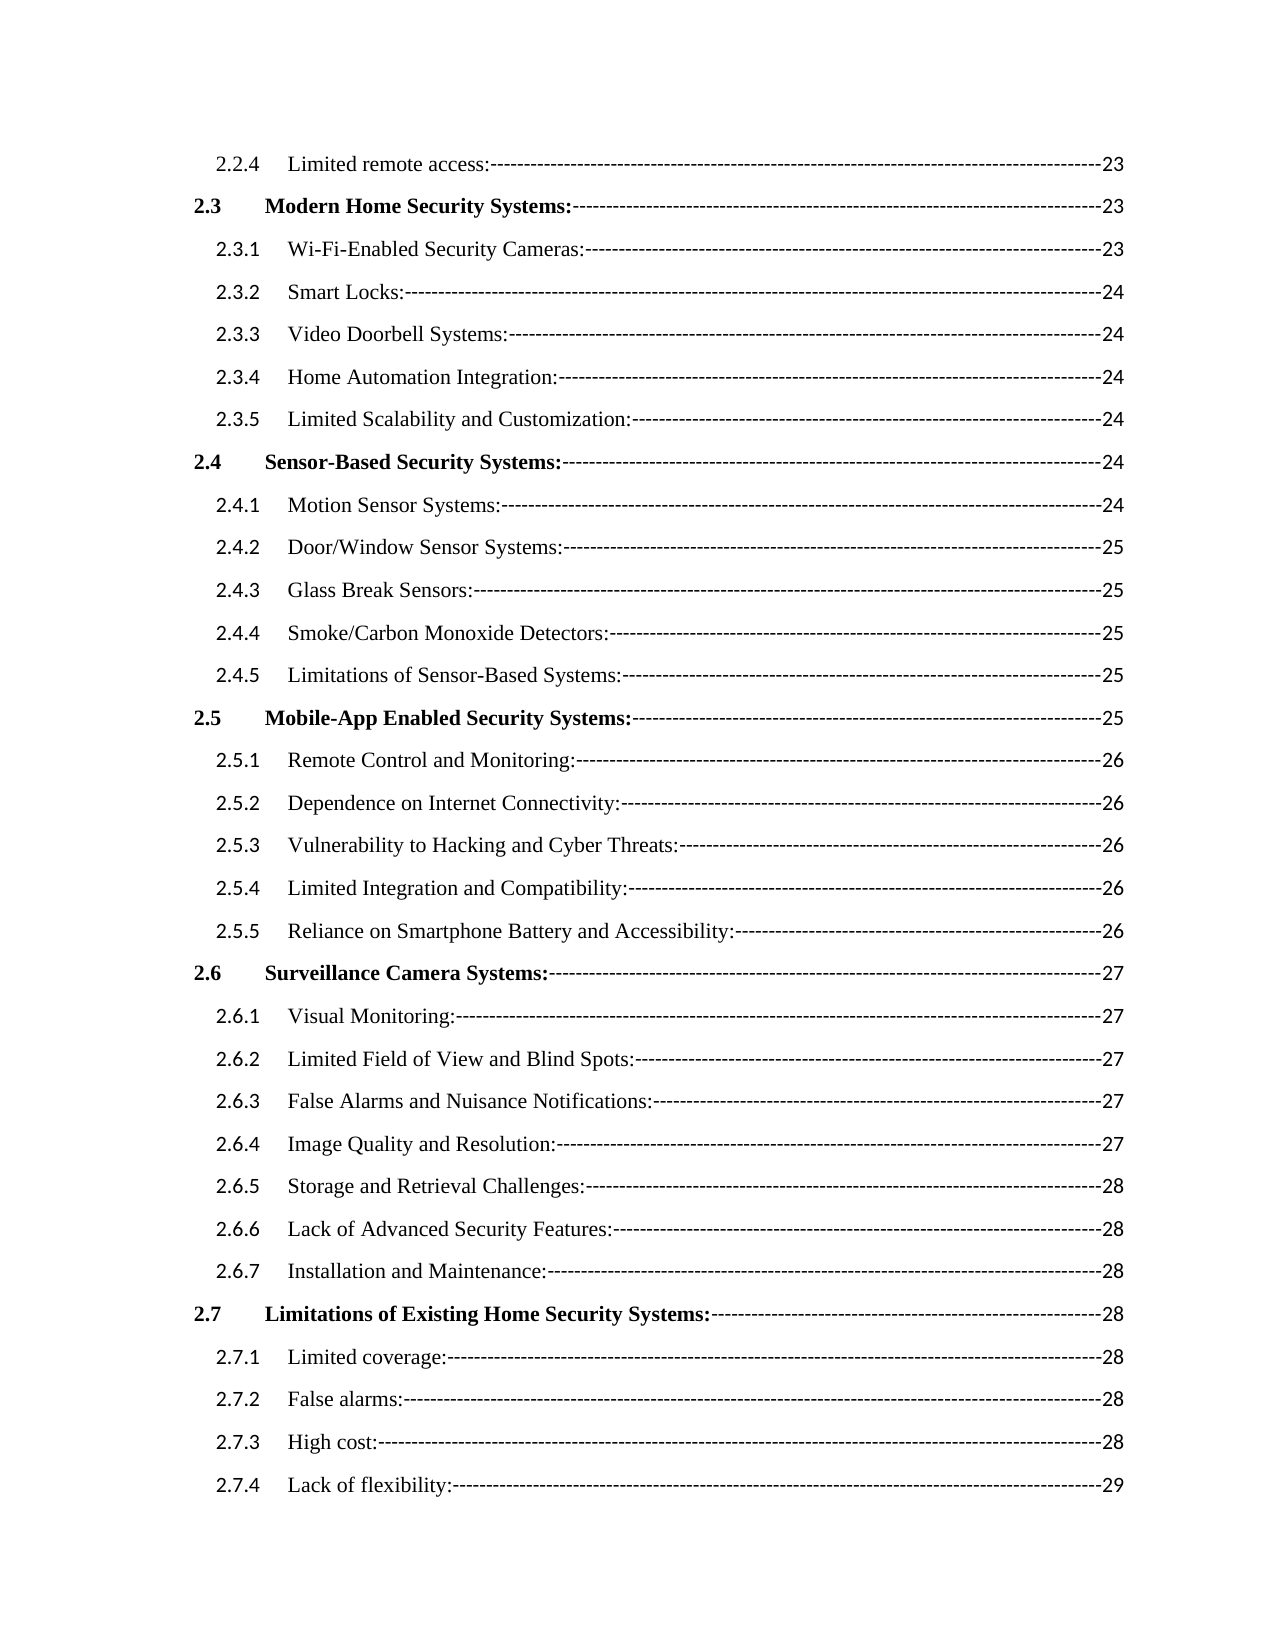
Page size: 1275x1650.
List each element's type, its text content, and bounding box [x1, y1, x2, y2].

text 2.7.4 Lack of flexibility: 29 [216, 1471, 1125, 1497]
text 2.5.1 Remote Control and Monitoring: 26 [216, 746, 1125, 773]
text 2.7.1 Limited coverage: 28 [216, 1343, 1125, 1369]
text 2.4 Sensor-Based Security Systems: 24 [194, 448, 1125, 475]
text 2.4.3 Glass Break Sensors: 25 [216, 576, 1125, 603]
text 2.6.4 Image Quality and Resolution: 27 [216, 1130, 1125, 1157]
text 2.7.2 False alarms: 28 [216, 1386, 1125, 1412]
text 2.6.5 Storage and Retrieval Challenges: 28 [216, 1172, 1125, 1199]
text 2.5.5 Reliance on Smartphone Battery and Accessibility: 26 [216, 917, 1125, 943]
text 2.3 Modern Home Security Systems: 23 [194, 193, 1125, 219]
text 2.3.3 Video Doorbell Systems: 24 [216, 320, 1125, 347]
text 2.6.2 Limited Field of View and Blind Spots: 27 [216, 1045, 1125, 1071]
text 2.3.2 Smart Locks: 24 [216, 278, 1125, 304]
text 2.4.5 Limitations of Sensor-Based Systems: 25 [216, 661, 1125, 688]
text 2.4.2 Door/Window Sensor Systems: 25 [216, 533, 1125, 560]
text 2.3.1 Wi-Fi-Enabled Security Cameras: 23 [216, 235, 1125, 262]
text 2.5.4 Limited Integration and Compatibility: 26 [216, 874, 1125, 901]
text 2.6 Surveillance Camera Systems: 27 [194, 959, 1125, 986]
text 2.6.6 Lack of Advanced Security Features: 28 [216, 1215, 1125, 1242]
text 2.4.4 Smoke/Carbon Monoxide Detectors: 25 [216, 619, 1125, 645]
text 2.5 Mobile-App Enabled Security Systems: 25 [194, 704, 1125, 731]
text 2.3.5 Limited Scalability and Customization: 24 [216, 406, 1125, 432]
text 2.5.3 Vulnerability to Hacking and Cyber Threats: 26 [216, 832, 1125, 858]
text 2.6.3 False Alarms and Nuisance Notifications: 27 [216, 1087, 1125, 1114]
text 2.5.2 Dependence on Internet Connectivity: 26 [216, 789, 1125, 816]
text 2.3.4 Home Automation Integration: 24 [216, 363, 1125, 390]
text 2.2.4 Limited remote access: 23 [216, 150, 1125, 177]
text 2.4.1 Motion Sensor Systems: 24 [216, 491, 1125, 517]
text 2.7 Limitations of Existing Home Security Systems: 28 [194, 1300, 1125, 1327]
text 2.6.1 Visual Monitoring: 27 [216, 1002, 1125, 1029]
text 2.7.3 High cost: 28 [216, 1428, 1125, 1455]
text 2.6.7 Installation and Maintenance: 28 [216, 1258, 1125, 1284]
